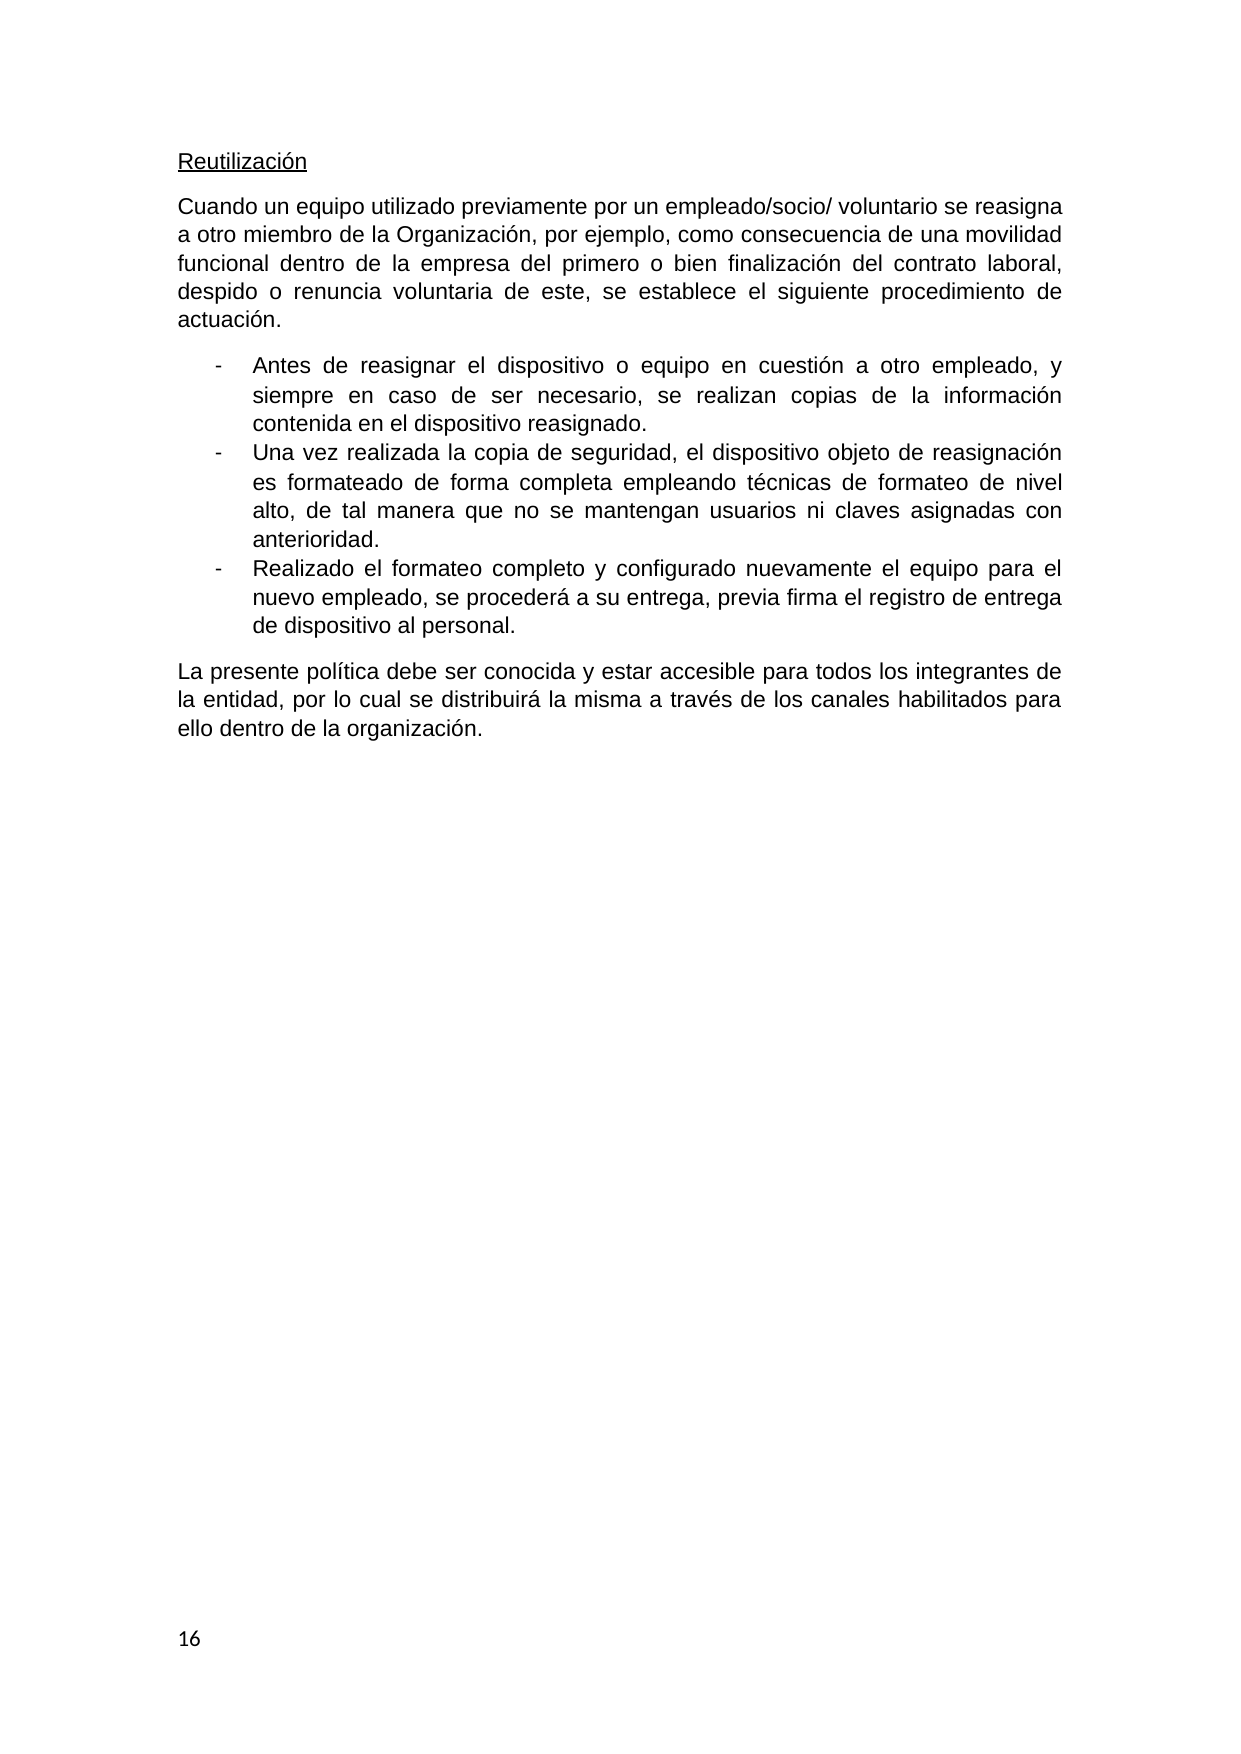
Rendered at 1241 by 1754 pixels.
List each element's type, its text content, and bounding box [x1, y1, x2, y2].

list Una vez realizada la copia de seguridad, el dispositivo objeto de reasignación es formateado de forma completa empleando técnicas de formateo de nivel alto, de tal manera que no se mantengan usuarios ni claves asignadas con anterioridad. [215, 438, 1063, 552]
list Realizado el formateo completo y configurado nuevamente el equipo para el nuevo empleado, se procederá a su entrega, previa firma el registro de entrega de dispositivo al personal. [215, 554, 1063, 639]
text La presente política debe ser conocida y estar accesible para todos los integrantes de la entidad, por lo cual se distribuirá la misma a través de los canales habilitados para ello dentro de la organización. [177, 658, 1063, 741]
text Cuando un equipo utilizado previamente por un empleado/socio/ voluntario se reasigna a otro miembro de la Organización, por ejemplo, como consecuencia de una movilidad funcional dentro de la empresa del primero o bien finalización del contrato laboral, despido o renuncia voluntaria de este, se establece el siguiente procedimiento de actuación. [177, 193, 1063, 333]
text Reutilización [177, 148, 1063, 174]
list Antes de reasignar el dispositivo o equipo en cuestión a otro empleado, y siempre en caso de ser necesario, se realizan copias de la información contenida en el dispositivo reasignado. [215, 352, 1063, 436]
